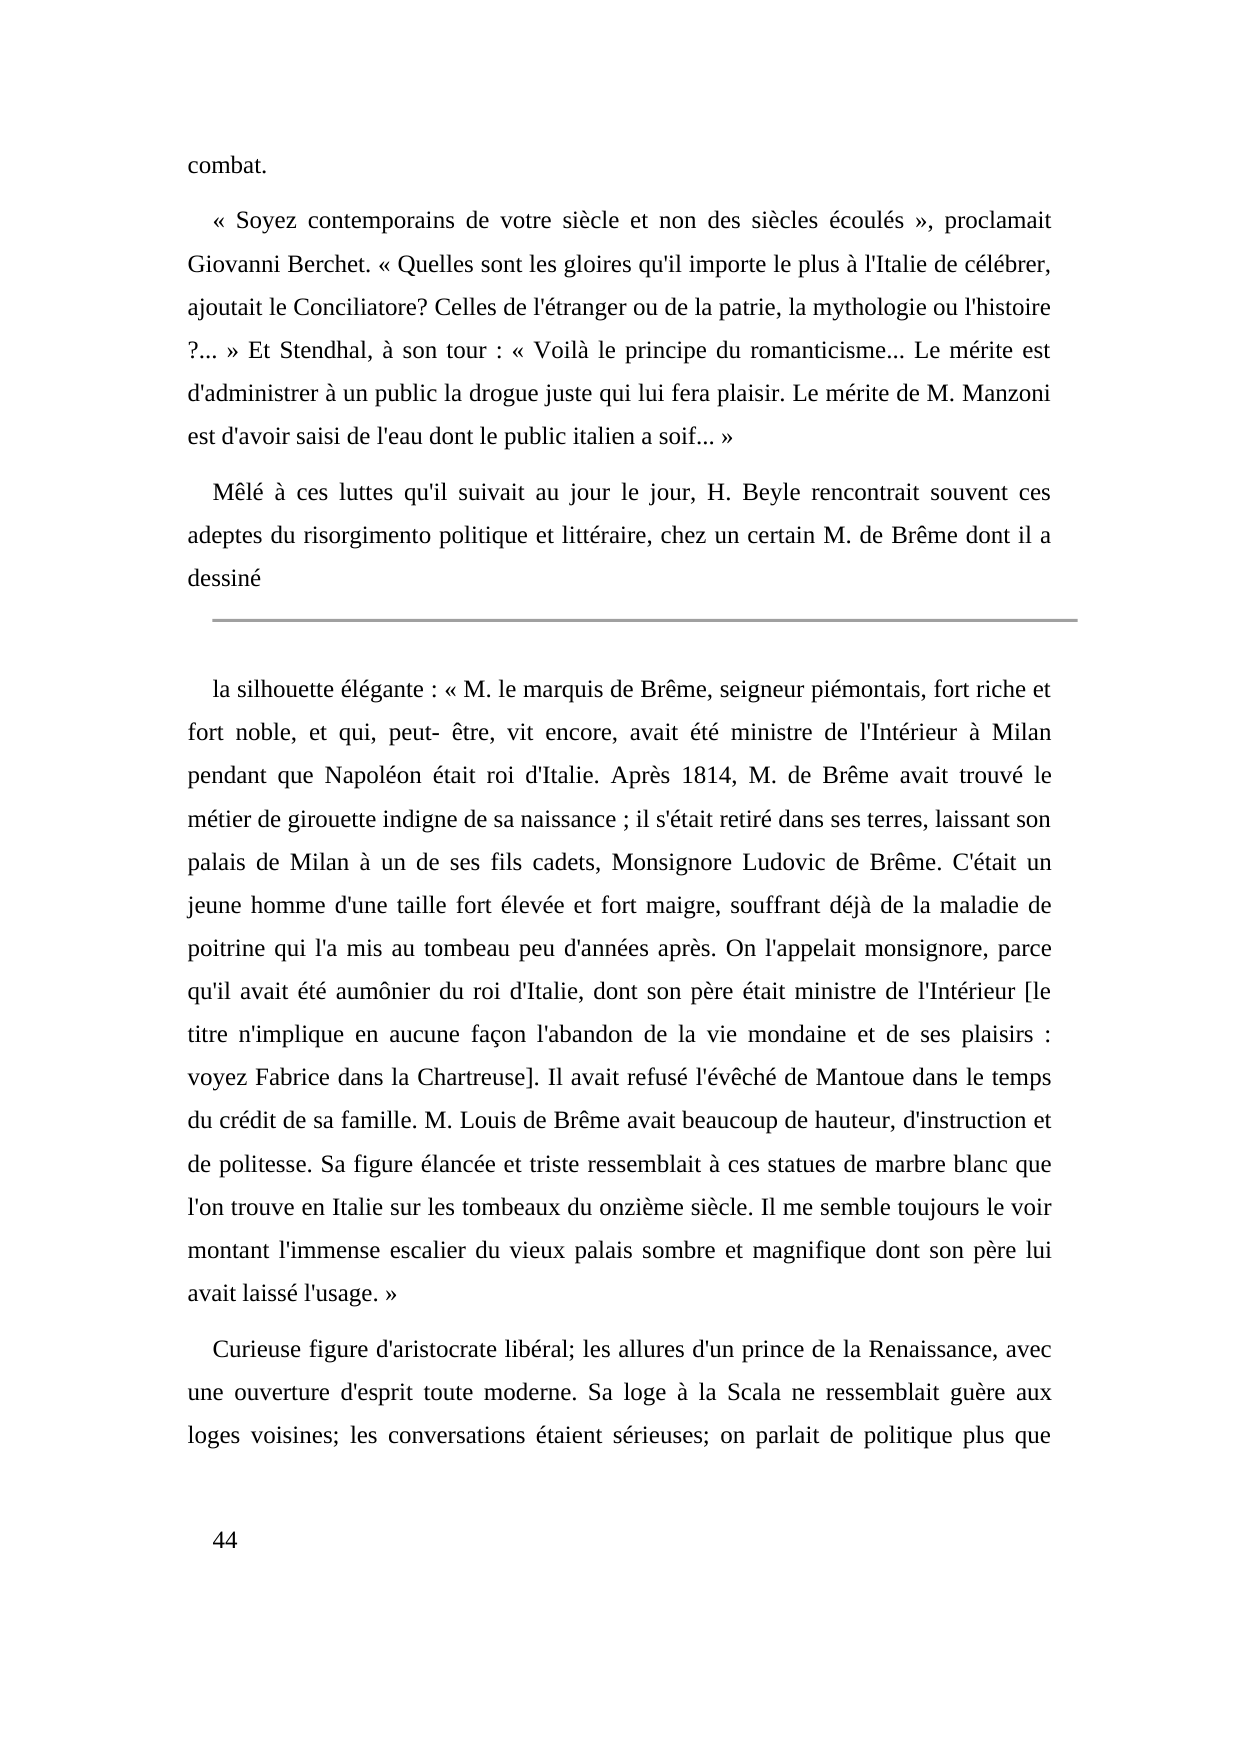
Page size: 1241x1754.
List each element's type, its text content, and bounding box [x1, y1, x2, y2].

text « Soyez contemporains de votre siècle et non des siècles écoulés », proclamait Giovanni Berchet. « Quelles sont les gloires qu'il importe le plus à l'Italie de célébrer, ajoutait le Conciliatore? Celles de l'étranger ou de la patrie, la mythologie ou l'histoire ?... » Et Stendhal, à son tour : « Voilà le principe du romanticisme... Le mérite est d'administrer à un public la drogue juste qui lui fera plaisir. Le mérite de M. Manzoni est d'avoir saisi de l'eau dont le public italien a soif... » [187, 206, 1053, 450]
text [187, 1334, 1053, 1449]
text la silhouette élégante : « M. le marquis de Brême, seigneur piémontais, fort riche et fort noble, et qui, peut- être, vit encore, avait été ministre de l'Intérieur à Milan pendant que Napoléon était roi d'Italie. Après 1814, M. de Brême avait trouvé le métier de girouette indigne de sa naissance ; il s'était retiré dans ses terres, laissant son palais de Milan à un de ses fils cadets, Monsignore Ludovic de Brême. C'était un jeune homme d'une taille fort élevée et fort maigre, souffrant déjà de la maladie de poitrine qui l'a mis au tombeau peu d'années après. On l'appelait monsignore, parce qu'il avait été aumônier du roi d'Italie, dont son père était ministre de l'Intérieur [le titre n'implique en aucune façon l'abandon de la vie mondaine et de ses plaisirs : voyez Fabrice dans la Chartreuse]. Il avait refusé l'évêché de Mantoue dans le temps du crédit de sa famille. M. Louis de Brême avait beaucoup de hauteur, d'instruction et de politesse. Sa figure élancée et triste ressemblait à ces statues de marbre blanc que l'on trouve en Italie sur les tombeaux du onzième siècle. Il me semble toujours le voir montant l'immense escalier du vieux palais sombre et magnifique dont son père lui avait laissé l'usage. » [187, 674, 1053, 1307]
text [187, 150, 1053, 179]
text Mêlé à ces luttes qu'il suivait au jour le jour, H. Beyle rencontrait souvent ces adeptes du risorgimento politique et littéraire, chez un certain M. de Brême dont il a dessiné [187, 477, 1053, 592]
